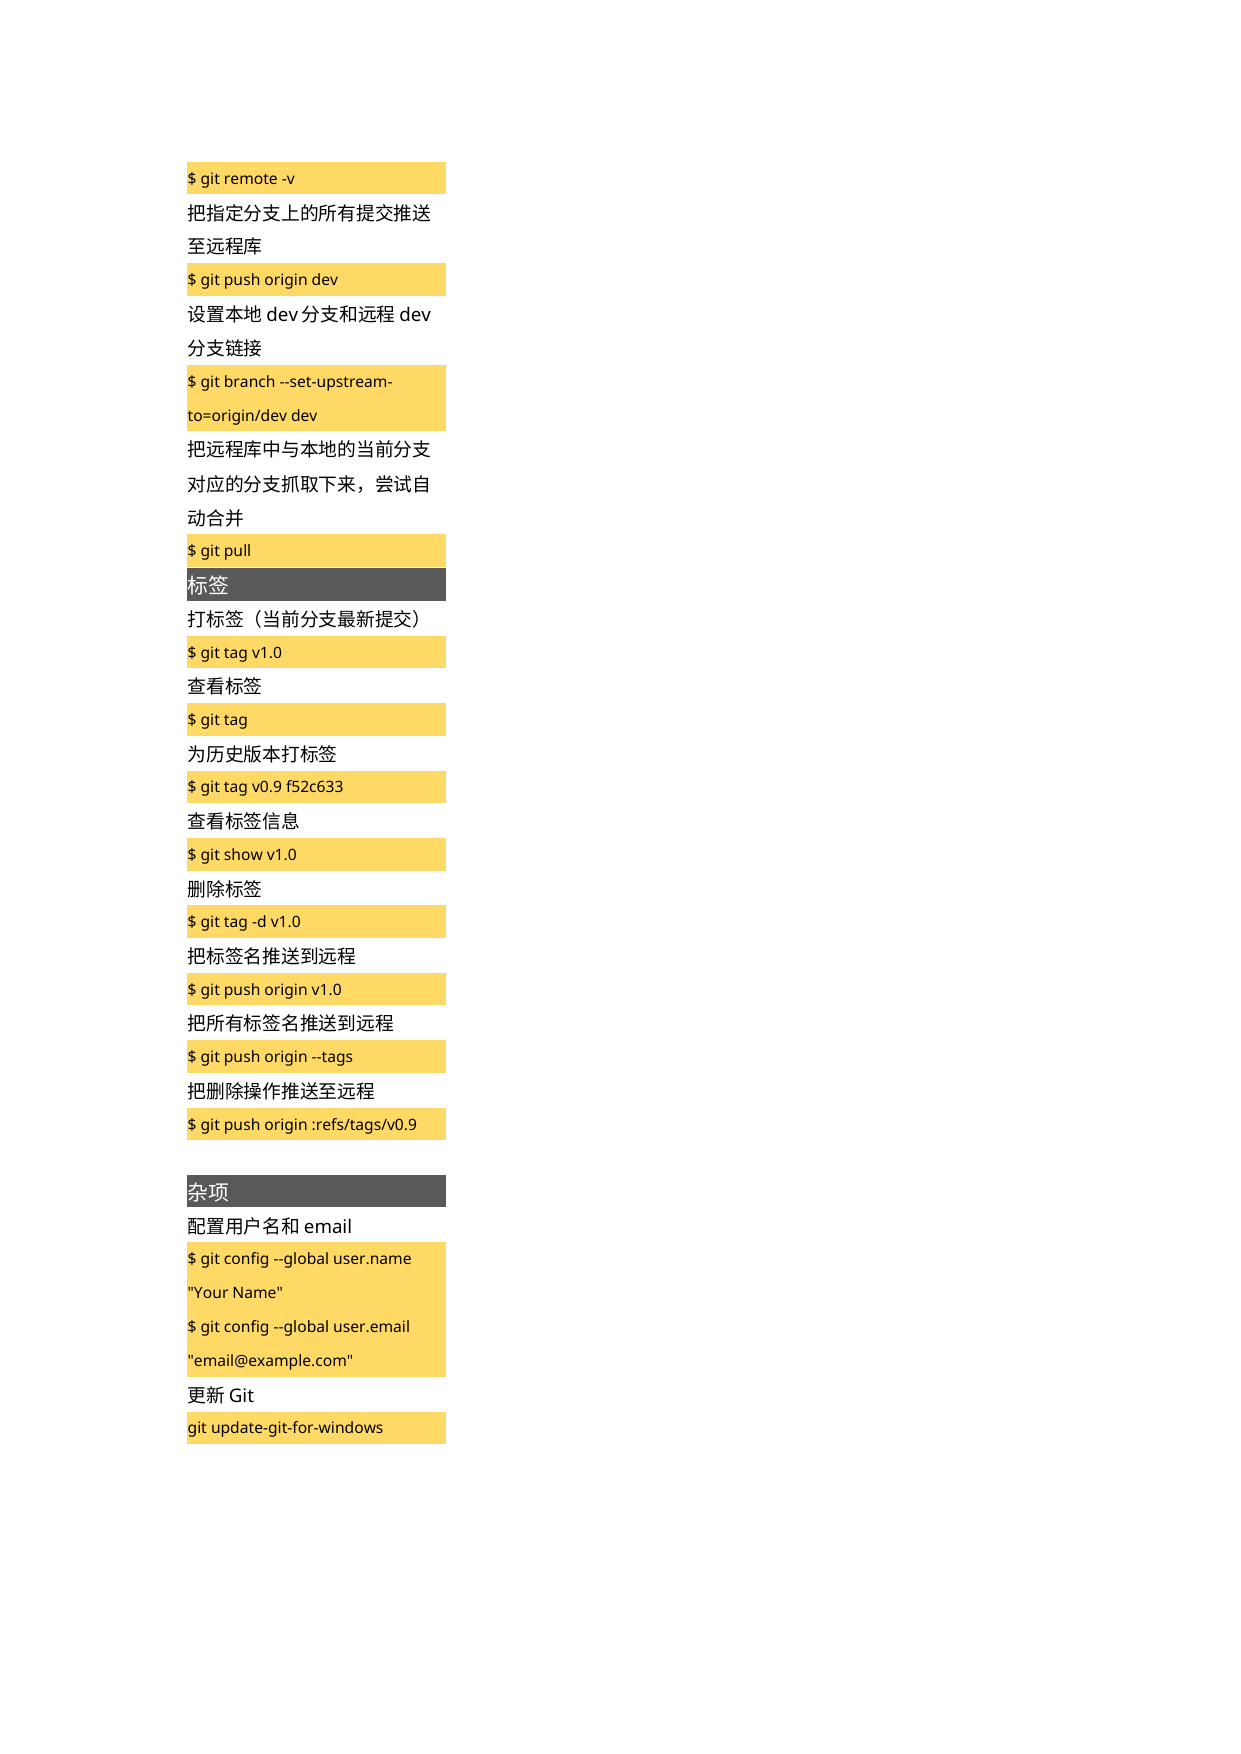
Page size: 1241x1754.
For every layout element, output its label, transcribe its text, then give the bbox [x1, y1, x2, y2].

text $ git pull [187, 534, 446, 567]
text 把远程库中与本地的当前分支对应的分支抓取下来，尝试自动合并 [187, 432, 446, 533]
text $ git tag v0.9 f52c633 [187, 771, 446, 803]
text $ git config --global user.name "Your Name" [187, 1242, 446, 1309]
text $ git tag [187, 703, 446, 736]
text $ git remote -v [187, 162, 446, 194]
text $ git tag v1.0 [187, 636, 446, 668]
text $ git show v1.0 [187, 838, 446, 871]
text $ git push origin --tags [187, 1040, 446, 1073]
text 把指定分支上的所有提交推送至远程库 [187, 196, 446, 262]
text git update-git-for-windows [187, 1412, 446, 1444]
text 查看标签 [187, 669, 446, 702]
text 标签 [187, 568, 446, 601]
text 删除标签 [187, 872, 446, 904]
text $ git config --global user.email "email@example.com" [187, 1310, 446, 1377]
text 设置本地dev分支和远程dev分支链接 [187, 297, 446, 363]
text 把标签名推送到远程 [187, 939, 446, 971]
text 查看标签信息 [187, 804, 446, 837]
text 更新Git [187, 1378, 446, 1410]
text $ git push origin v1.0 [187, 973, 446, 1005]
text $ git branch --set-upstream-to=origin/dev dev [187, 365, 446, 431]
text 打标签（当前分支最新提交） [187, 602, 446, 634]
text $ git push origin dev [187, 263, 446, 296]
text 为历史版本打标签 [187, 737, 446, 769]
text 把所有标签名推送到远程 [187, 1006, 446, 1039]
text $ git tag -d v1.0 [187, 905, 446, 938]
text 把删除操作推送至远程 [187, 1074, 446, 1106]
text 配置用户名和email [187, 1209, 446, 1241]
text 杂项 [187, 1175, 446, 1207]
text $ git push origin :refs/tags/v0.9 [187, 1108, 446, 1140]
